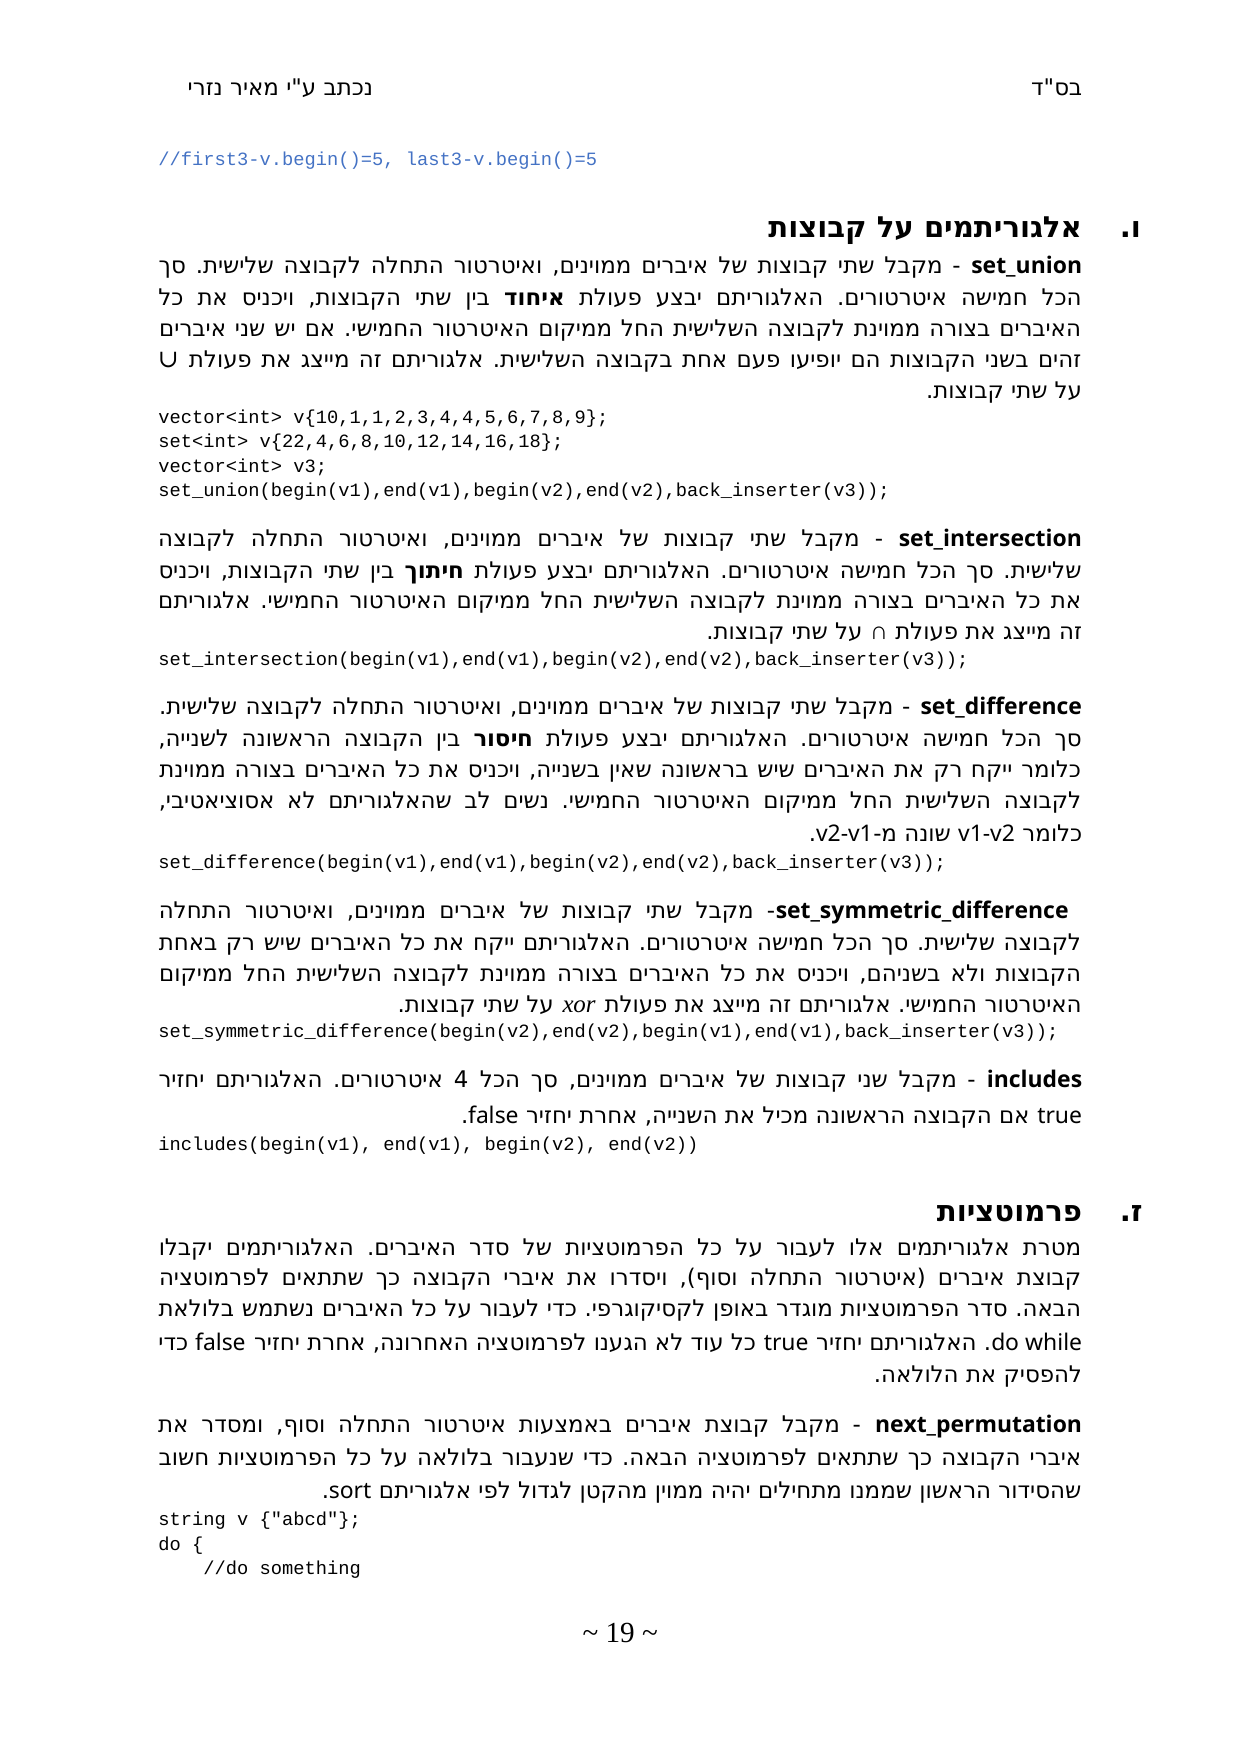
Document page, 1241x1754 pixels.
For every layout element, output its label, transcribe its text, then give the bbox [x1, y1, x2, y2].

text set_symmetric_difference(begin(v2),end(v2),begin(v1),end(v1),back_inserter(v3)); [158, 1022, 1082, 1043]
text do { [158, 1534, 1082, 1556]
subtitle אלגוריתמים על קבוצות [158, 210, 1119, 244]
text next_permutation - מקבל קבוצת איברים באמצעות איטרטור התחלה וסוף, ומסדר את איברי הקבוצה כך שתתאים לפרמוטציה הבאה. כדי שנעבור בלולאה על כל הפרמוטציות חשוב שהסידור הראשון שממנו מתחילים יהיה ממוין מהקטן לגדול לפי אלגוריתם sort. [158, 1408, 1082, 1506]
text set_difference - מקבל שתי קבוצות של איברים ממוינים, ואיטרטור התחלה לקבוצה שלישית. סך הכל חמישה איטרטורים. האלגוריתם יבצע פעולת חיסור בין הקבוצה הראשונה לשנייה, כלומר ייקח רק את האיברים שיש בראשונה שאין בשנייה, ויכניס את כל האיברים בצורה ממוינת לקבוצה השלישית החל ממיקום האיטרטור החמישי. נשים לב שהאלגוריתם לא אסוציאטיבי, כלומר v1-v2 שונה מ-v2-v1. [158, 690, 1082, 849]
subtitle פרמוטציות [158, 1195, 1119, 1229]
text includes - מקבל שני קבוצות של איברים ממוינים, סך הכל 4 איטרטורים. האלגוריתם יחזיר true אם הקבוצה הראשונה מכיל את השנייה, אחרת יחזיר false. [158, 1063, 1082, 1130]
text set_symmetric_difference- מקבל שתי קבוצות של איברים ממוינים, ואיטרטור התחלה לקבוצה שלישית. סך הכל חמישה איטרטורים. האלגוריתם ייקח את כל האיברים שיש רק באחת הקבוצות ולא בשניהם, ויכניס את כל האיברים בצורה ממוינת לקבוצה השלישית החל ממיקום האיטרטור החמישי. אלגוריתם זה מייצג את פעולת על שתי קבוצות. [158, 894, 1082, 1018]
text vector<int> v3; [158, 457, 1082, 478]
text set_difference(begin(v1),end(v1),begin(v2),end(v2),back_inserter(v3)); [158, 853, 1082, 874]
text //first3-v.begin()=5, last3-v.begin()=5 [158, 150, 1082, 171]
text set_union(begin(v1),end(v1),begin(v2),end(v2),back_inserter(v3)); [158, 481, 1082, 502]
text string v {"abcd"}; [158, 1510, 1082, 1531]
text //do something [158, 1559, 1082, 1580]
text set_intersection(begin(v1),end(v1),begin(v2),end(v2),back_inserter(v3)); [158, 650, 1082, 671]
text מטרת אלגוריתמים אלו לעבור על כל הפרמוטציות של סדר האיברים. האלגוריתמים יקבלו קבוצת איברים (איטרטור התחלה וסוף), ויסדרו את איברי הקבוצה כך שתתאים לפרמוטציה הבאה. סדר הפרמוטציות מוגדר באופן לקסיקוגרפי. כדי לעבור על כל האיברים נשתמש בלולאת do while. האלגוריתם יחזיר true כל עוד לא הגענו לפרמוטציה האחרונה, אחרת יחזיר false כדי להפסיק את הלולאה. [158, 1234, 1082, 1388]
text set_intersection - מקבל שתי קבוצות של איברים ממוינים, ואיטרטור התחלה לקבוצה שלישית. סך הכל חמישה איטרטורים. האלגוריתם יבצע פעולת חיתוך בין שתי הקבוצות, ויכניס את כל האיברים בצורה ממוינת לקבוצה השלישית החל ממיקום האיטרטור החמישי. אלגוריתם זה מייצג את פעולת על שתי קבוצות. [158, 522, 1082, 646]
text includes(begin(v1), end(v1), begin(v2), end(v2)) [158, 1134, 1082, 1156]
text vector<int> v{10,1,1,2,3,4,4,5,6,7,8,9}; [158, 408, 1082, 429]
text set_union - מקבל שתי קבוצות של איברים ממוינים, ואיטרטור התחלה לקבוצה שלישית. סך הכל חמישה איטרטורים. האלגוריתם יבצע פעולת איחוד בין שתי הקבוצות, ויכניס את כל האיברים בצורה ממוינת לקבוצה השלישית החל ממיקום האיטרטור החמישי. אם יש שני איברים זהים בשני הקבוצות הם יופיעו פעם אחת בקבוצה השלישית. אלגוריתם זה מייצג את פעולת על שתי קבוצות. [158, 249, 1082, 404]
text set<int> v{22,4,6,8,10,12,14,16,18}; [158, 432, 1082, 453]
